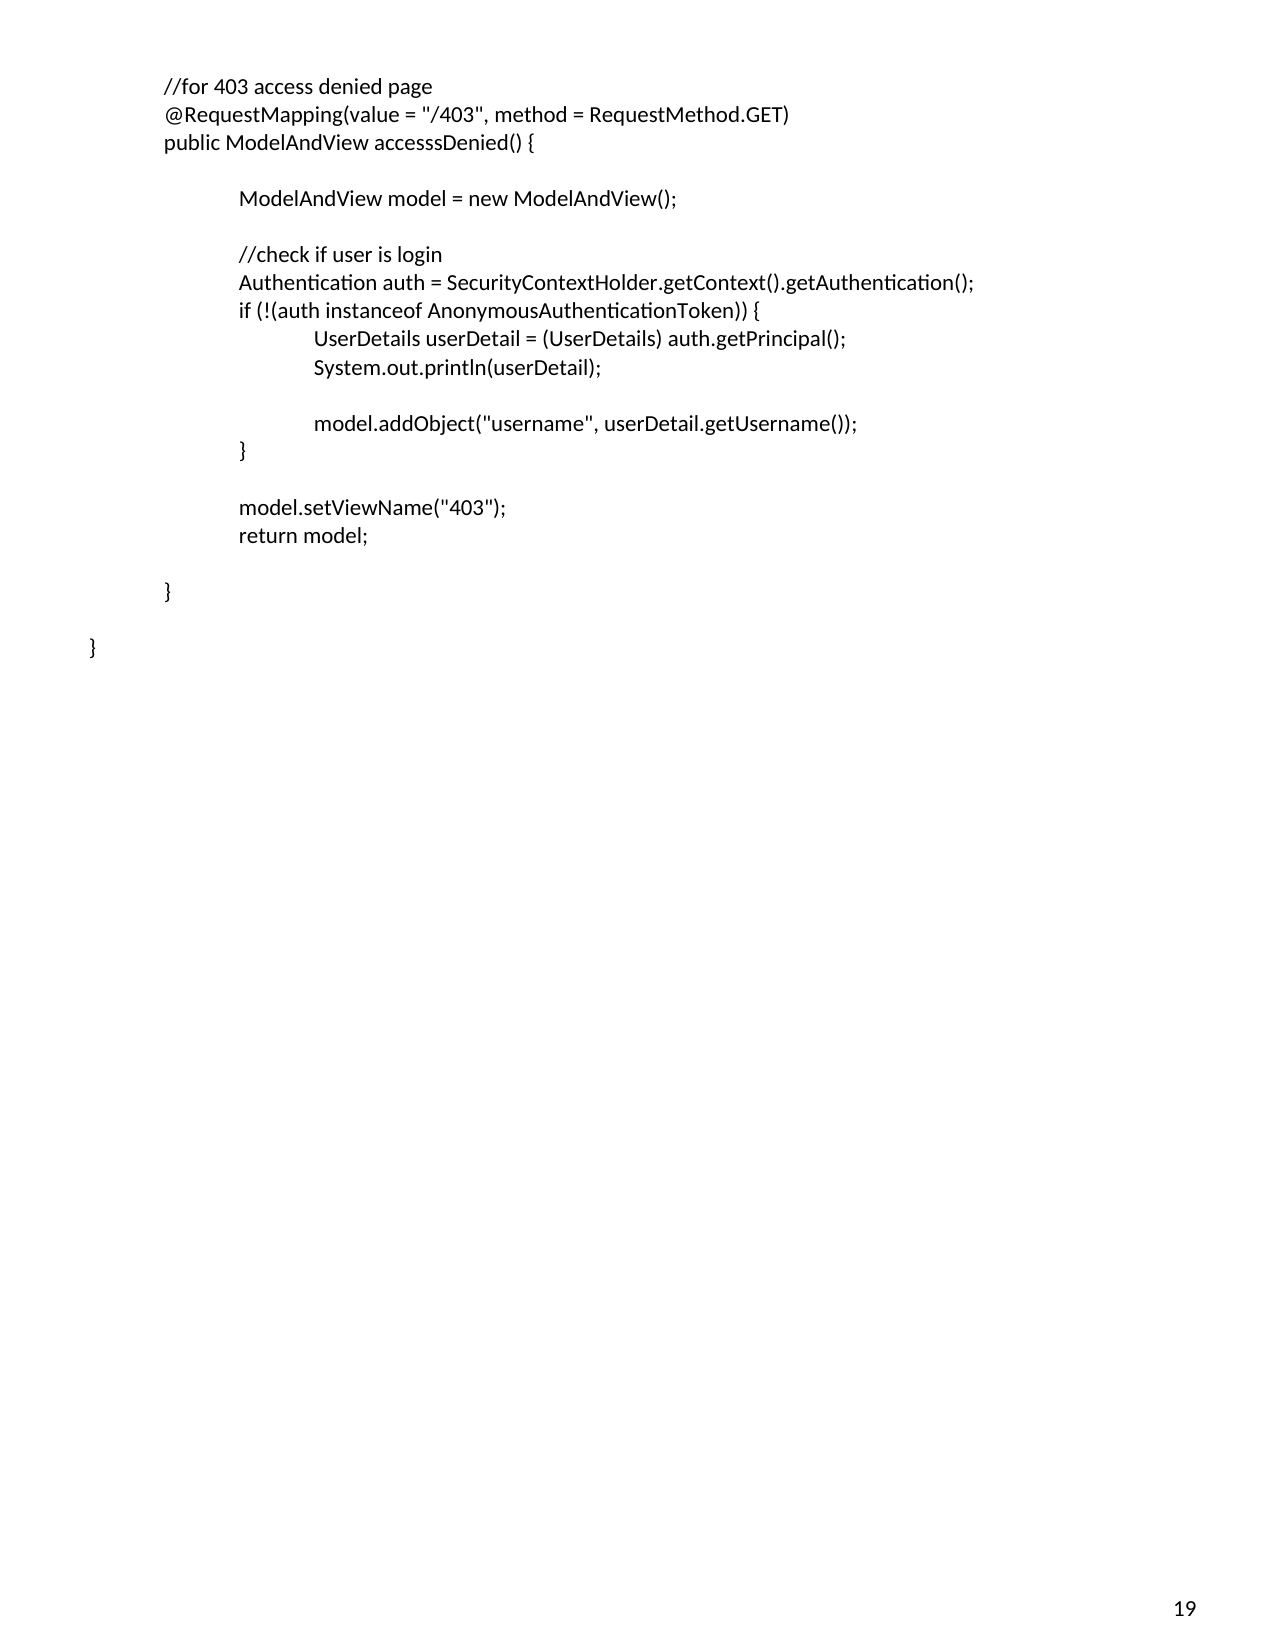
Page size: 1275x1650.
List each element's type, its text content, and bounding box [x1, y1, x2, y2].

text @RequestMapping(value = "/403", method = RequestMethod.GET) [89, 100, 1196, 128]
text } [89, 577, 1196, 605]
text model.addObject("username", userDetail.getUsername()); [89, 409, 1196, 437]
text ModelAndView model = new ModelAndView(); [89, 184, 1196, 212]
text //check if user is login [89, 241, 1196, 268]
text Authentication auth = SecurityContextHolder.getContext().getAuthentication(); [89, 268, 1196, 297]
text model.setViewName("403"); [89, 493, 1196, 521]
text UserDetails userDetail = (UserDetails) auth.getPrincipal(); [89, 324, 1196, 353]
text System.out.println(userDetail); [89, 353, 1196, 381]
text return model; [89, 521, 1196, 549]
text //for 403 access denied page [89, 72, 1196, 100]
text if (!(auth instanceof AnonymousAuthenticationToken)) { [89, 297, 1196, 324]
text } [89, 633, 1196, 661]
text public ModelAndView accesssDenied() { [89, 128, 1196, 156]
text } [89, 437, 1196, 465]
